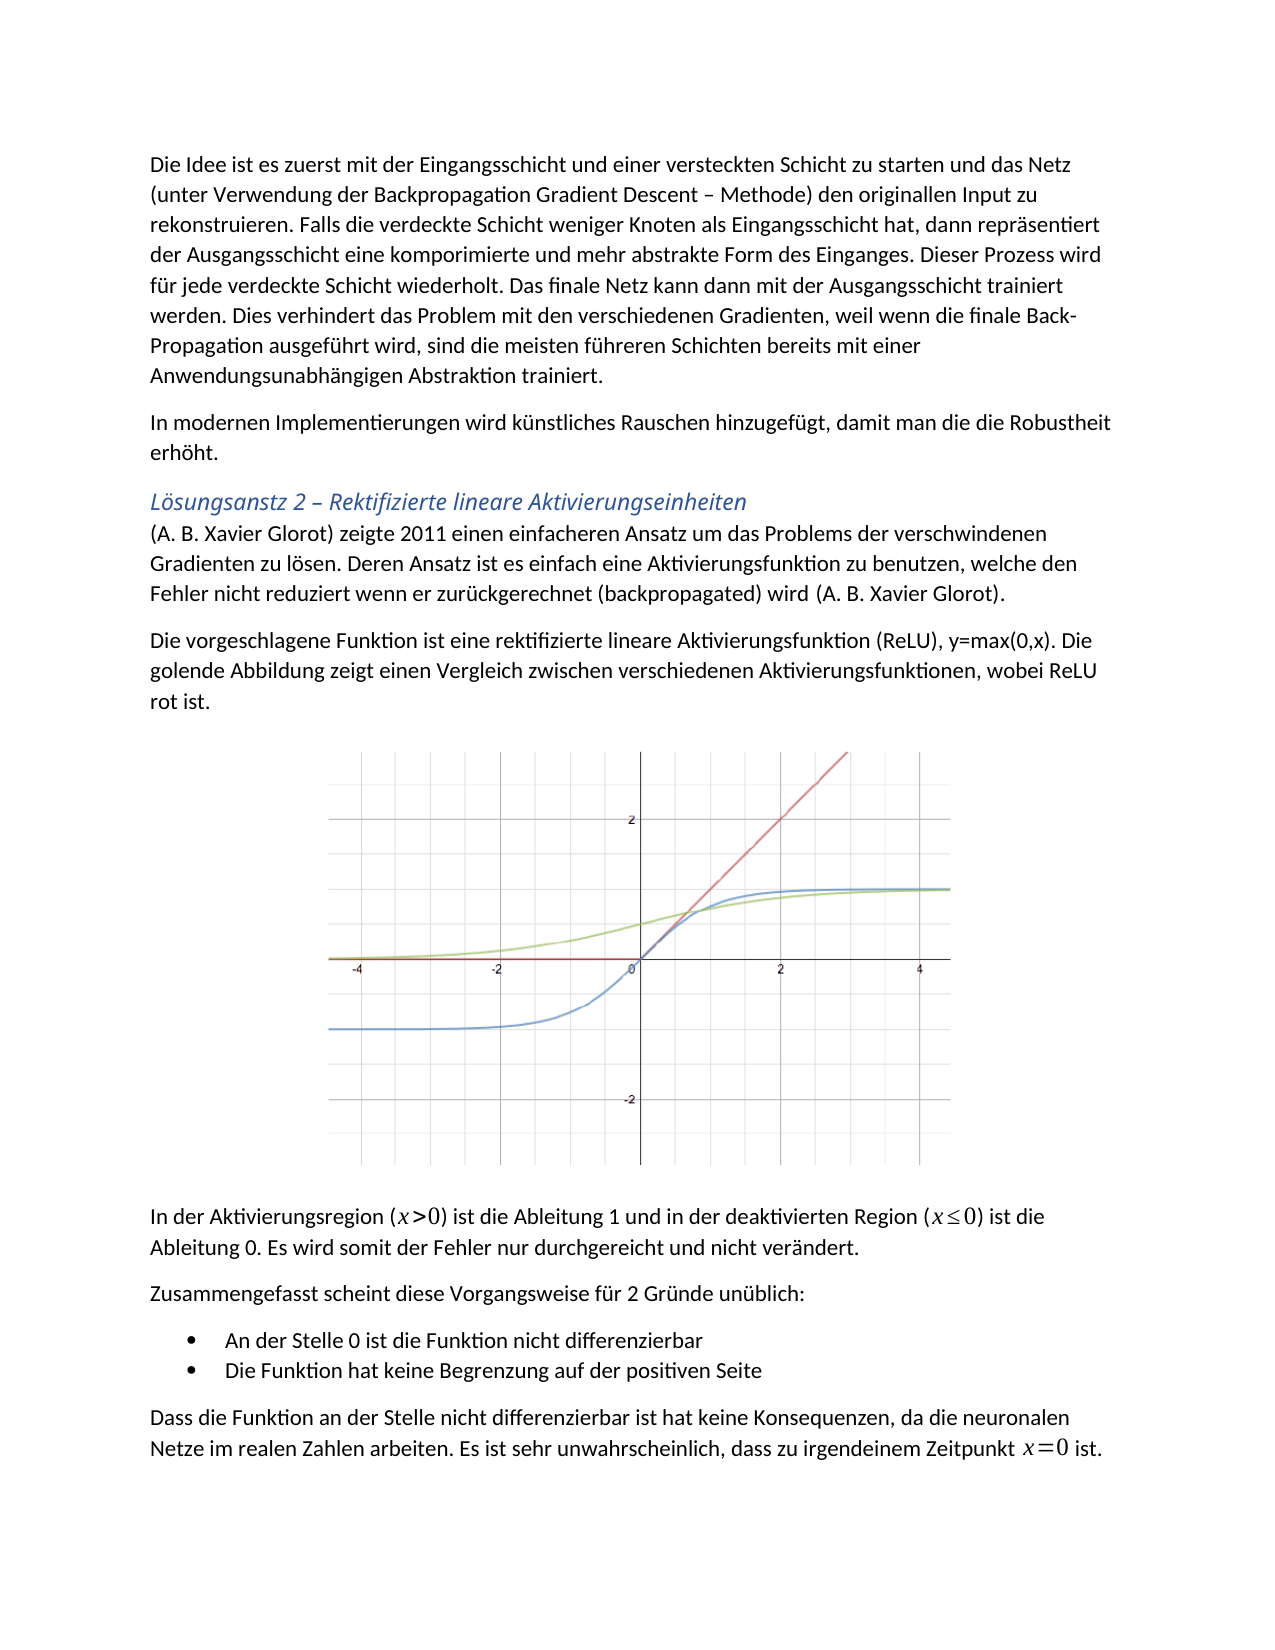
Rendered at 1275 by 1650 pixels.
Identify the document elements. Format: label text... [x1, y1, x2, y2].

list An der Stelle 0 ist die Funktion nicht differenzierbar [187, 1326, 1125, 1354]
text Zusammengefasst scheint diese Vorgangsweise für 2 Gründe unüblich: [150, 1279, 1125, 1308]
list Die Funktion hat keine Begrenzung auf der positiven Seite [187, 1357, 1125, 1385]
text zeigte 2011 einen einfacheren Ansatz um das Problems der verschwindenen Gradienten zu lösen. Deren Ansatz ist es einfach eine Aktivierungsfunktion zu benutzen, welche den Fehler nicht reduziert wenn er zurückgerechnet (backpropagated) wird . [150, 519, 1125, 608]
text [150, 1403, 1125, 1462]
text In der Aktivierungsregion () ist die Ableitung 1 und in der deaktivierten Region () ist die Ableitung 0. Es wird somit der Fehler nur durchgereicht und nicht verändert. [150, 1202, 1125, 1261]
text In modernen Implementierungen wird künstliches Rauschen hinzugefügt, damit man die die Robustheit erhöht. [150, 408, 1125, 467]
text Die vorgeschlagene Funktion ist eine rektifizierte lineare Aktivierungsfunktion (ReLU), y=max(0,x). Die golende Abbildung zeigt einen Vergleich zwischen verschiedenen Aktivierungsfunktionen, wobei ReLU rot ist. [150, 626, 1125, 715]
subtitle Lösungsanstz 2 – Rektifizierte lineare Aktivierungseinheiten [150, 485, 1125, 517]
text Die Idee ist es zuerst mit der Eingangsschicht und einer versteckten Schicht zu starten und das Netz (unter Verwendung der Backpropagation Gradient Descent – Methode) den originallen Input zu rekonstruieren. Falls die verdeckte Schicht weniger Knoten als Eingangsschicht hat, dann repräsentiert der Ausgangsschicht eine komporimierte und mehr abstrakte Form des Einganges. Dieser Prozess wird für jede verdeckte Schicht wiederholt. Das finale Netz kann dann mit der Ausgangsschicht trainiert werden. Dies verhindert das Problem mit den verschiedenen Gradienten, weil wenn die finale Back-Propagation ausgeführt wird, sind die meisten führeren Schichten bereits mit einer Anwendungsunabhängigen Abstraktion trainiert. [150, 150, 1125, 389]
